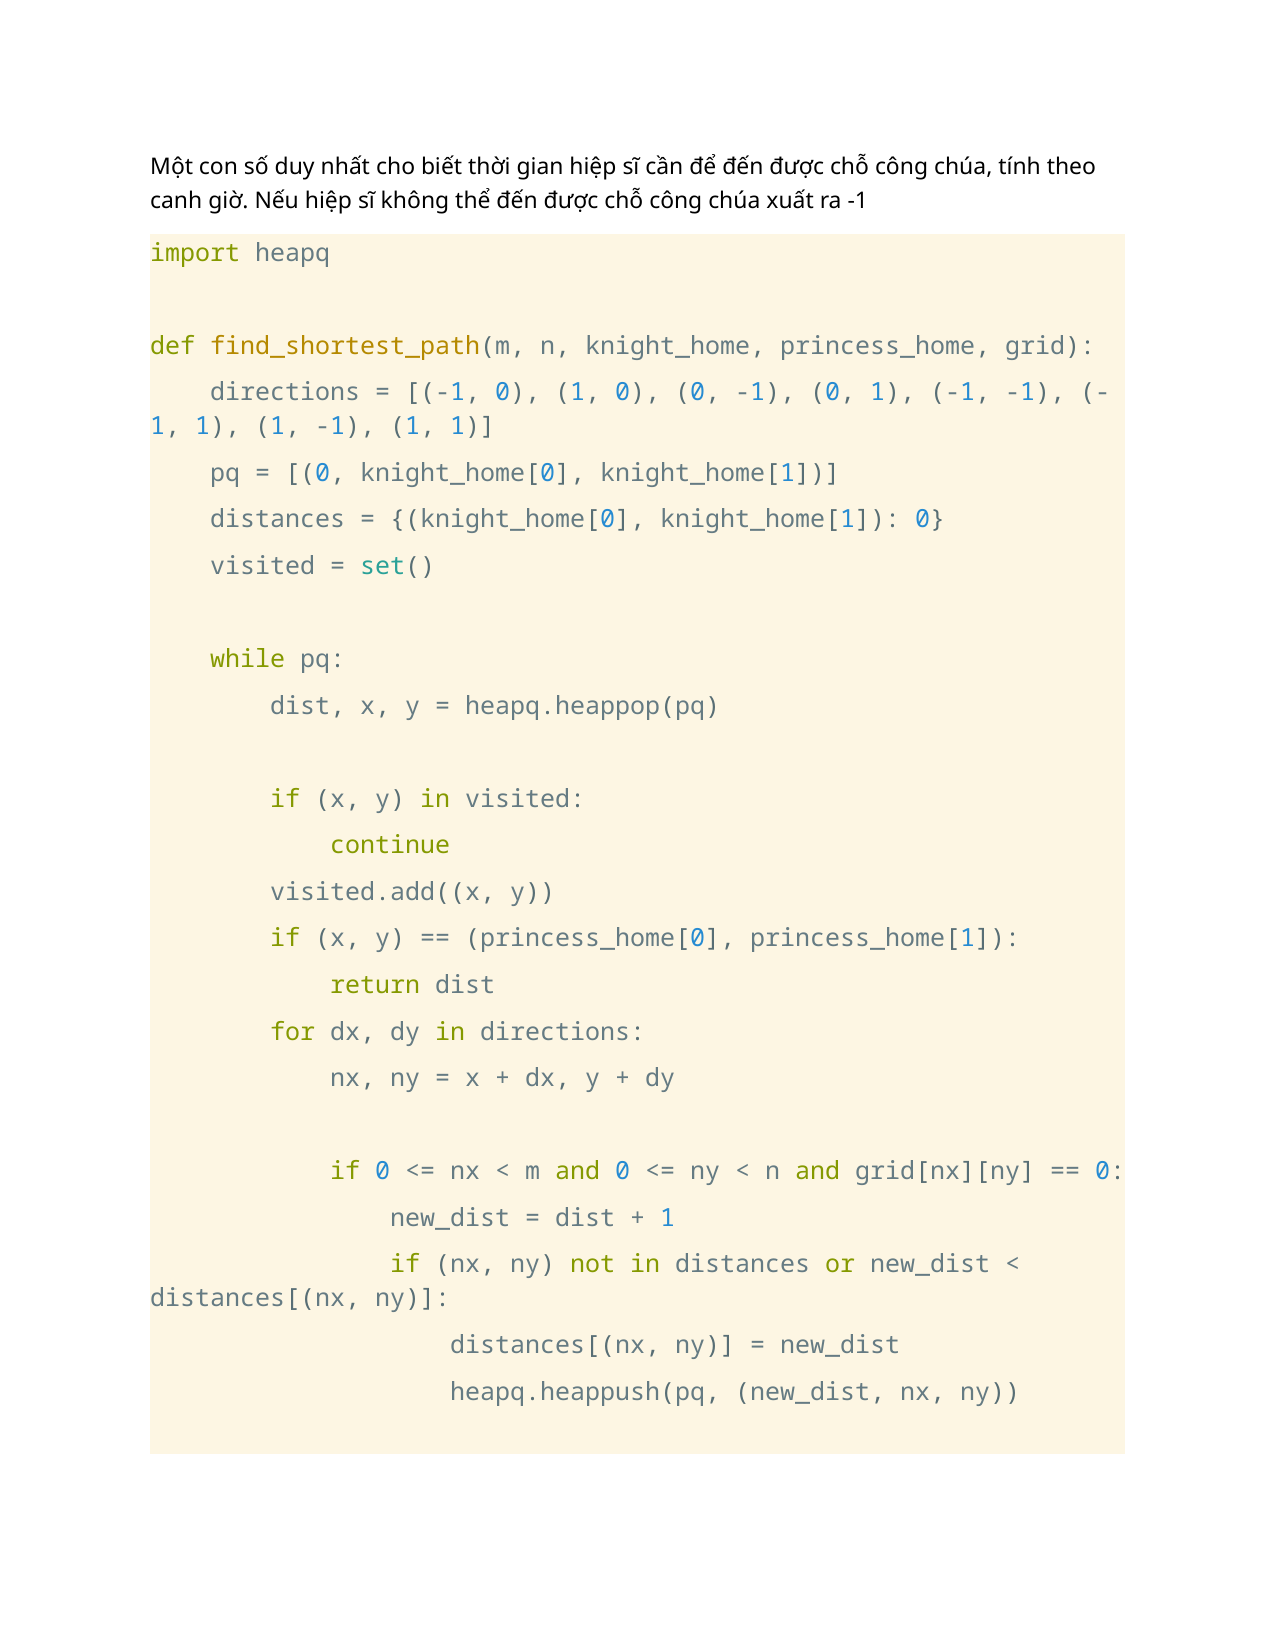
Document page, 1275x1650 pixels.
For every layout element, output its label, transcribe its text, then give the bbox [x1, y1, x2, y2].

text distances[(nx, ny)] = new_dist [150, 1327, 1125, 1361]
text new_dist = dist + 1 [150, 1199, 1125, 1233]
text distances = {(knight_home[0], knight_home[1]): 0} [150, 501, 1125, 535]
text def find_shortest_path(m, n, knight_home, princess_home, grid): [150, 327, 1125, 361]
text visited = set() [150, 548, 1125, 582]
text import heapq [150, 234, 1125, 268]
text nx, ny = x + dx, y + dy [150, 1060, 1125, 1094]
text if (x, y) in visited: [150, 780, 1125, 814]
text visited.add((x, y)) [150, 873, 1125, 908]
text if (x, y) == (princess_home[0], princess_home[1]): [150, 920, 1125, 954]
text Một con số duy nhất cho biết thời gian hiệp sĩ cần để đến được chỗ công chúa, tính theo canh giờ. Nếu hiệp sĩ không thể đến được chỗ công chúa xuất ra -1 [150, 150, 1125, 215]
text pq = [(0, knight_home[0], knight_home[1])] [150, 454, 1125, 488]
text if (nx, ny) not in distances or new_dist < distances[(nx, ny)]: [150, 1246, 1125, 1314]
text while pq: [150, 641, 1125, 675]
text for dx, dy in directions: [150, 1013, 1125, 1047]
text heapq.heappush(pq, (new_dist, nx, ny)) [150, 1373, 1125, 1407]
text continue [150, 827, 1125, 861]
text directions = [(-1, 0), (1, 0), (0, -1), (0, 1), (-1, -1), (-1, 1), (1, -1), (1, 1)] [150, 374, 1125, 442]
text dist, x, y = heapq.heappop(pq) [150, 687, 1125, 721]
text return dist [150, 967, 1125, 1001]
text if 0 <= nx < m and 0 <= ny < n and grid[nx][ny] == 0: [150, 1153, 1125, 1187]
